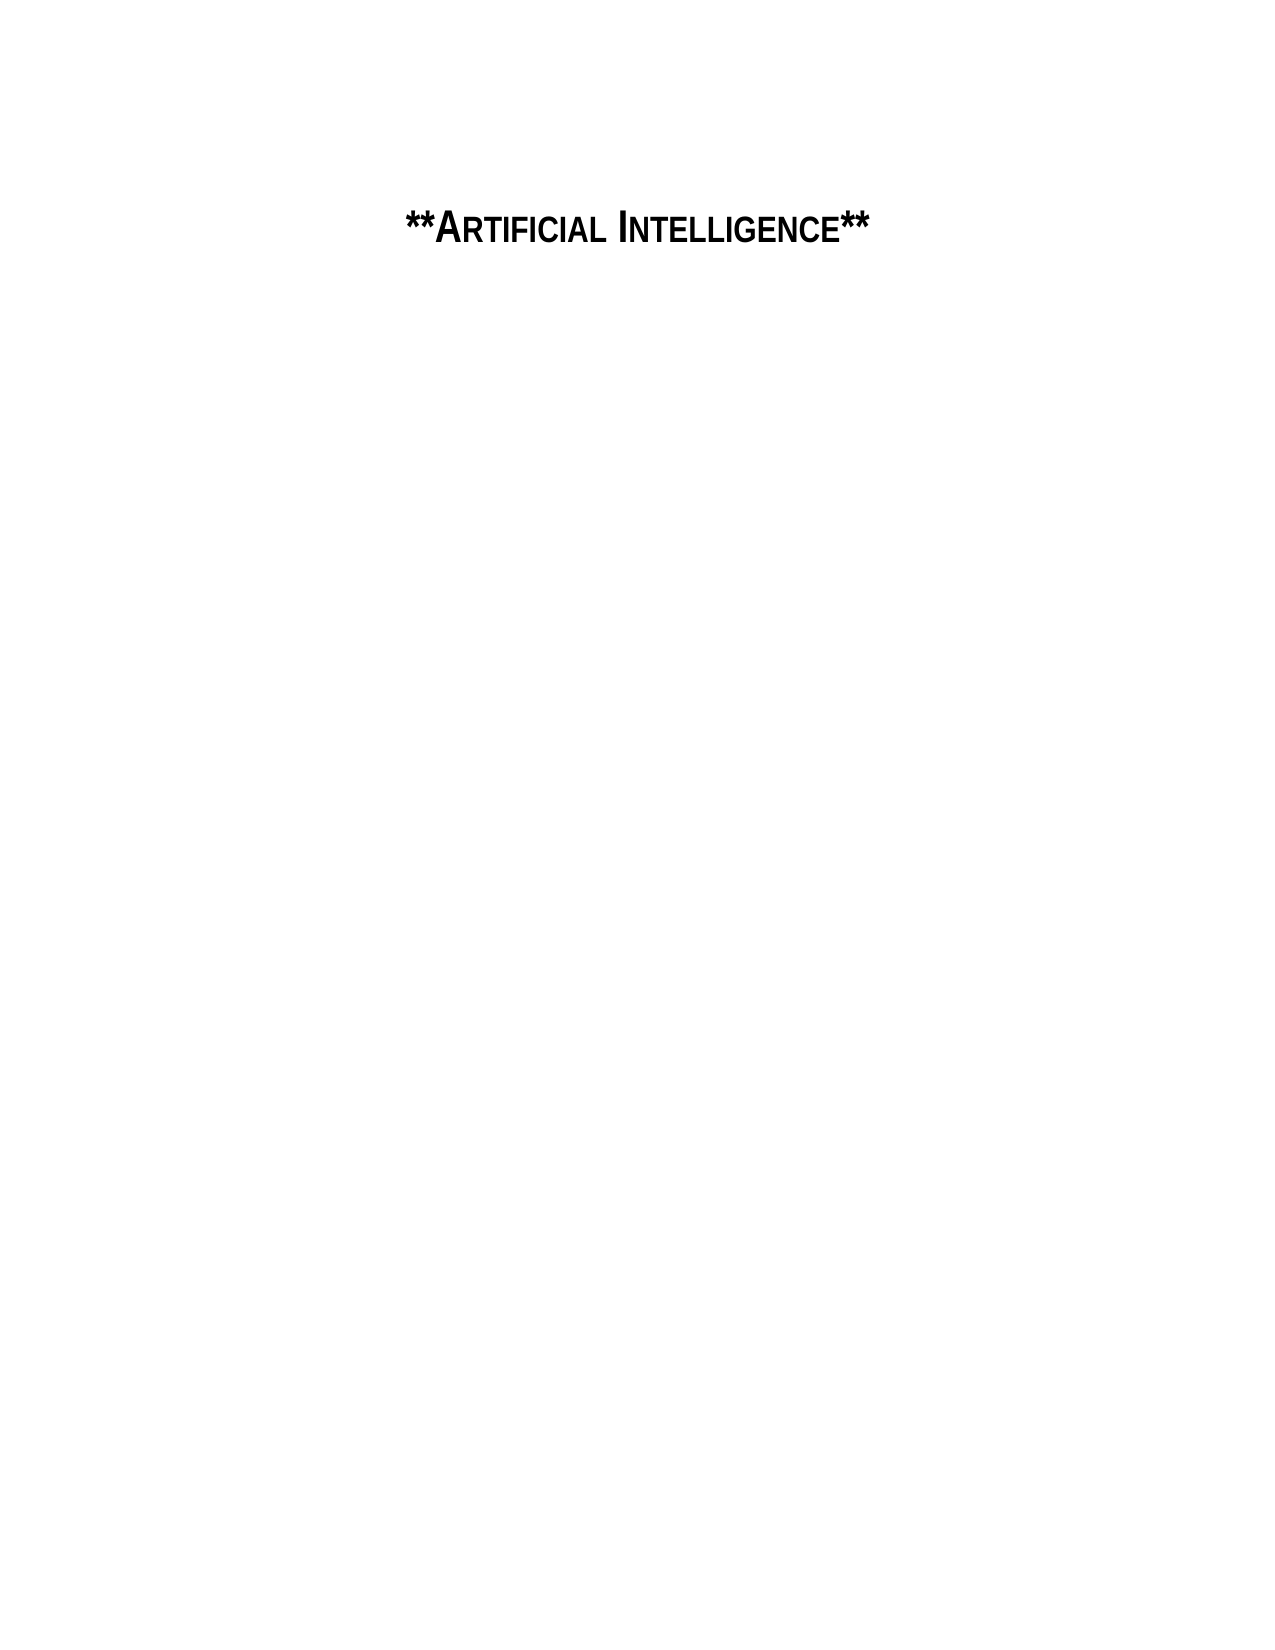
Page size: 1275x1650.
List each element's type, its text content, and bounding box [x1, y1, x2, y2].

subtitle **Artificial Intelligence** [150, 200, 1125, 253]
